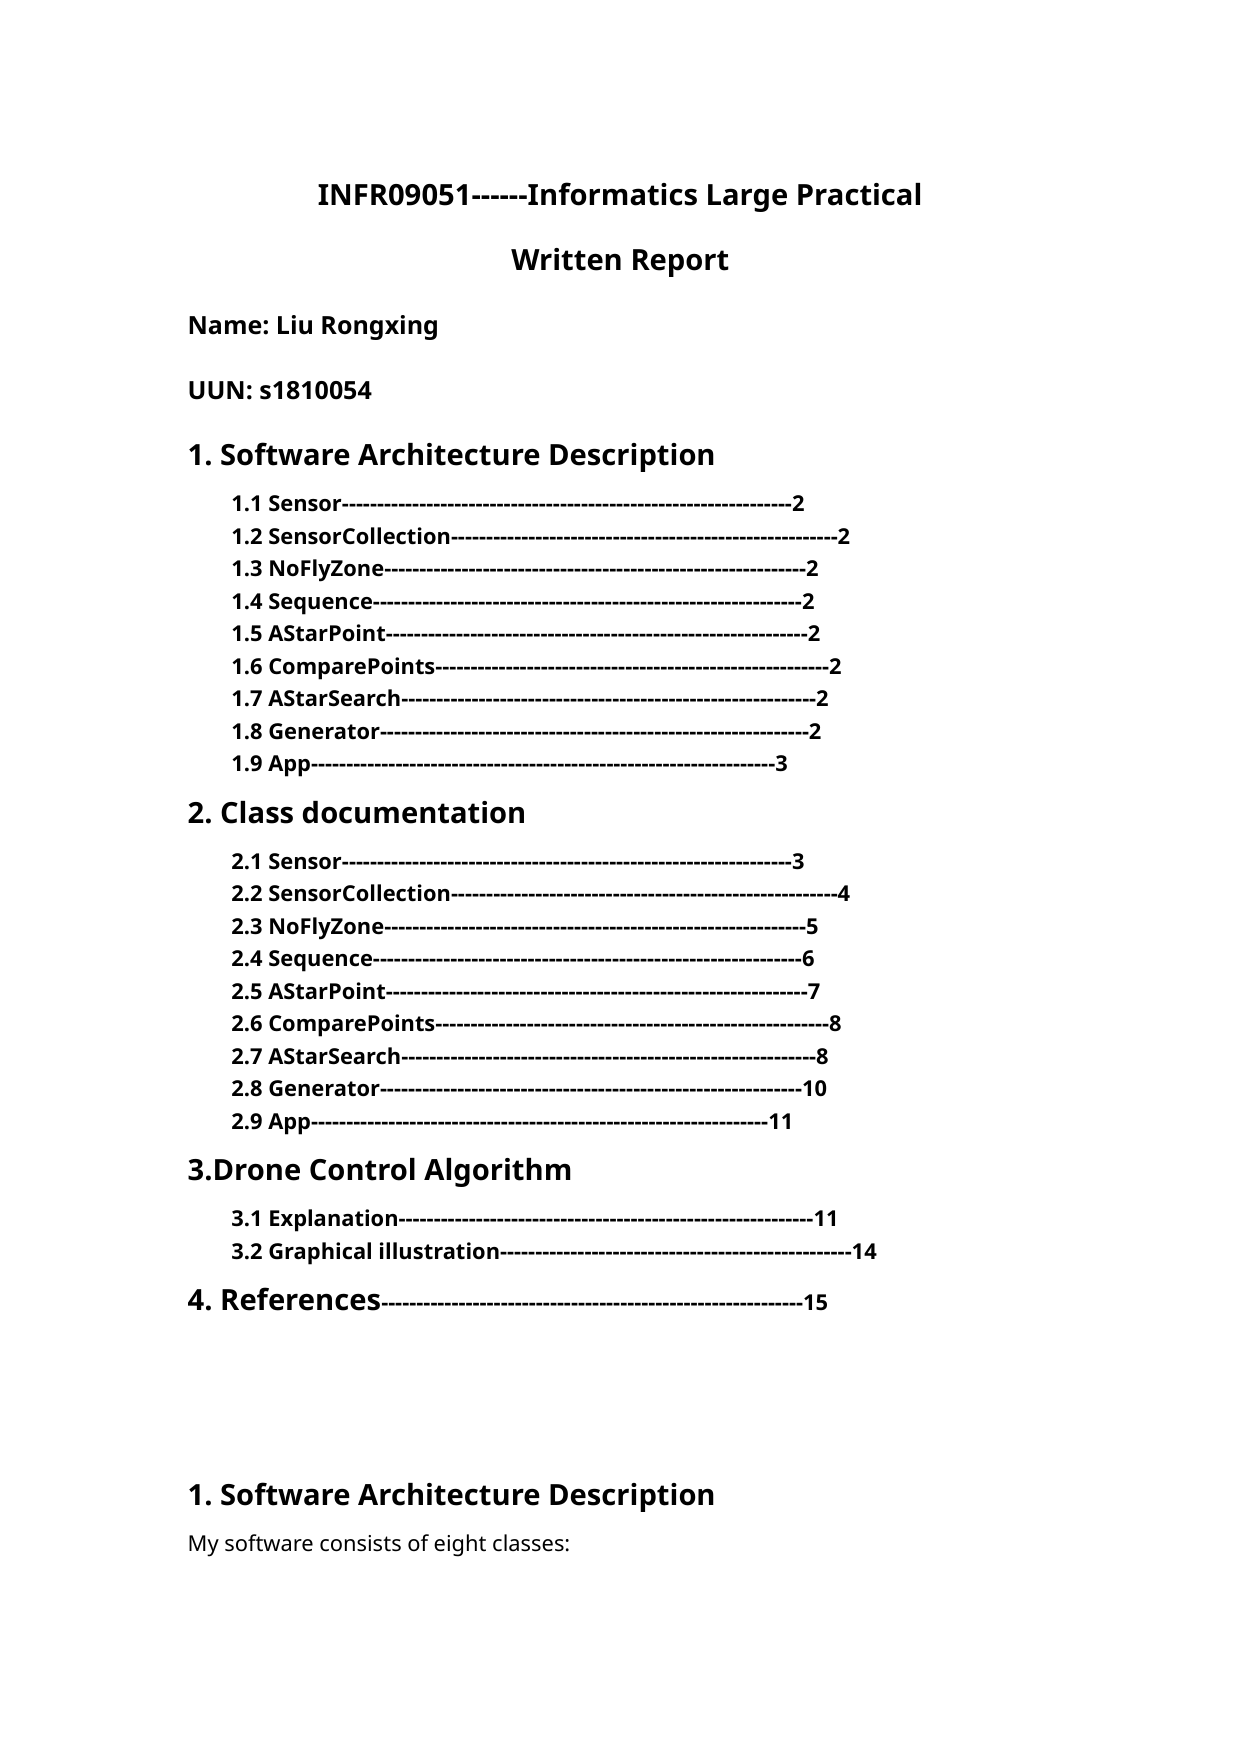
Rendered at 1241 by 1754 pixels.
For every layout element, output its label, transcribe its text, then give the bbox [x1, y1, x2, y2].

text Written Report [187, 227, 1053, 292]
text 1. Software Architecture Description [187, 1462, 1053, 1527]
text 2.6 ComparePoints--------------------------------------------------------8 [187, 1007, 1053, 1039]
text 1.3 NoFlyZone------------------------------------------------------------2 [187, 552, 1053, 584]
text 1.8 Generator-------------------------------------------------------------2 [187, 714, 1053, 747]
text 1.2 SensorCollection-------------------------------------------------------2 [187, 519, 1053, 552]
text 2.9 App-----------------------------------------------------------------11 [187, 1104, 1053, 1137]
text 1. Software Architecture Description [187, 422, 1053, 487]
text 2. Class documentation [187, 779, 1053, 844]
text 2.5 AStarPoint------------------------------------------------------------7 [187, 974, 1053, 1007]
text UUN: s1810054 [187, 357, 1053, 422]
text 3.2 Graphical illustration--------------------------------------------------14 [187, 1234, 1053, 1267]
text 1.5 AStarPoint------------------------------------------------------------2 [187, 617, 1053, 649]
text 1.4 Sequence-------------------------------------------------------------2 [187, 584, 1053, 617]
text 3.1 Explanation-----------------------------------------------------------11 [187, 1202, 1053, 1234]
text 1.1 Sensor----------------------------------------------------------------2 [187, 487, 1053, 519]
text 1.6 ComparePoints--------------------------------------------------------2 [187, 649, 1053, 682]
text 2.3 NoFlyZone------------------------------------------------------------5 [187, 909, 1053, 942]
text My software consists of eight classes: [187, 1527, 1053, 1559]
text 2.8 Generator------------------------------------------------------------10 [187, 1072, 1053, 1104]
text 1.9 App------------------------------------------------------------------3 [187, 747, 1053, 779]
text 2.4 Sequence-------------------------------------------------------------6 [187, 942, 1053, 974]
text 4. References------------------------------------------------------------15 [187, 1267, 1053, 1332]
text INFR09051------Informatics Large Practical [187, 162, 1053, 227]
text Name: Liu Rongxing [187, 292, 1053, 357]
text 1.7 AStarSearch-----------------------------------------------------------2 [187, 682, 1053, 714]
text 2.2 SensorCollection-------------------------------------------------------4 [187, 877, 1053, 909]
text 2.1 Sensor----------------------------------------------------------------3 [187, 844, 1053, 877]
text 3.Drone Control Algorithm [187, 1137, 1053, 1202]
text 2.7 AStarSearch-----------------------------------------------------------8 [187, 1039, 1053, 1072]
